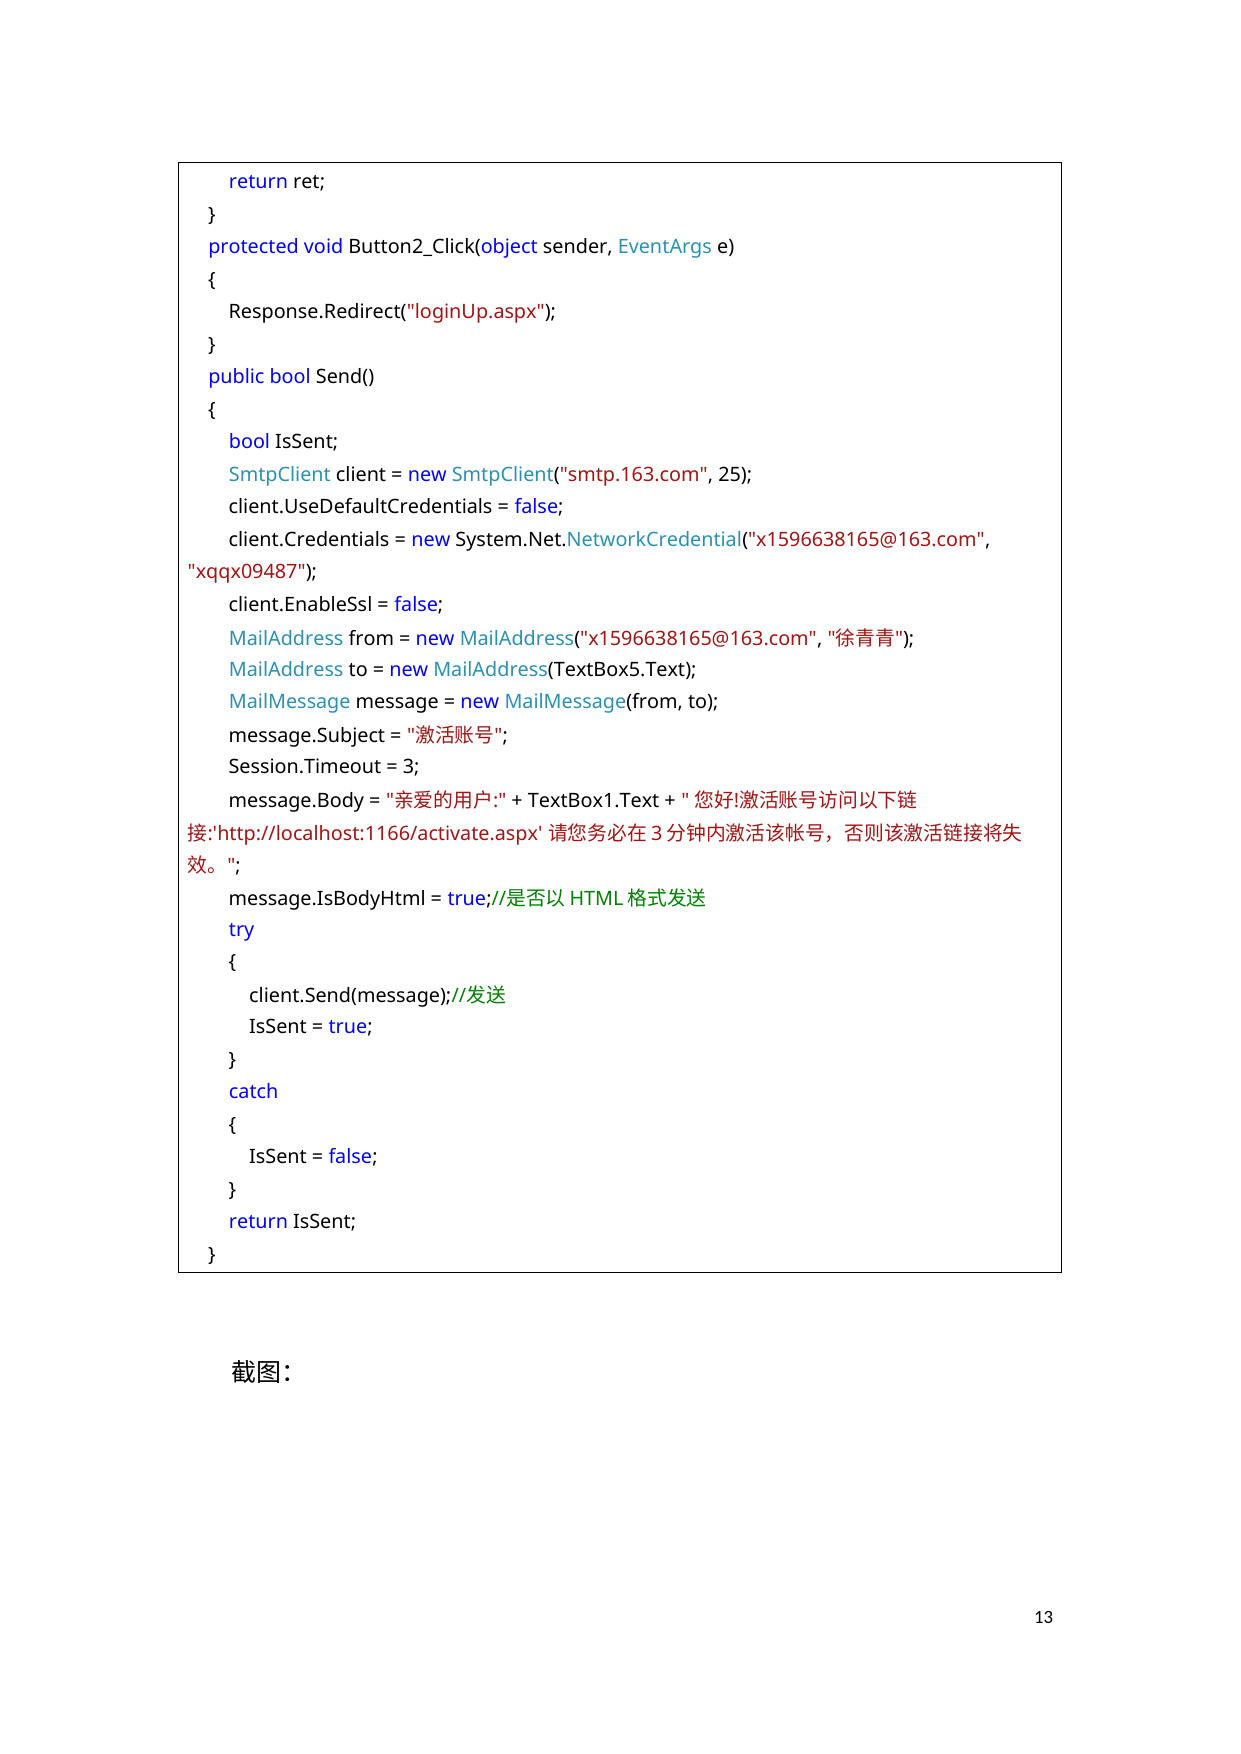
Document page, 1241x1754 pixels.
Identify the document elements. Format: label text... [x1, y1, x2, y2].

text message.Body = "亲爱的用户:" + TextBox1.Text + " 您好!激活账号访问以下链接:'http://localhost:1166/activate.aspx' 请您务必在3分钟内激活该帐号，否则该激活链接将失效。"; [187, 783, 1053, 880]
text } [187, 1043, 1053, 1075]
text IsSent = true; [187, 1010, 1053, 1043]
text } [187, 198, 1053, 230]
text return IsSent; [187, 1205, 1053, 1234]
text Session.Timeout = 3; [187, 750, 1053, 783]
text client.Send(message);//发送 [187, 978, 1053, 1010]
text { [187, 945, 1053, 978]
text client.Credentials = new System.Net.NetworkCredential("x1596638165@163.com", "xqqx09487"); [187, 523, 1053, 588]
text catch [187, 1075, 1053, 1108]
text try [187, 913, 1053, 945]
text SmtpClient client = new SmtpClient("smtp.163.com", 25); [187, 458, 1053, 490]
text MailMessage message = new MailMessage(from, to); [187, 685, 1053, 718]
text } [179, 1234, 1061, 1272]
text client.UseDefaultCredentials = false; [187, 490, 1053, 523]
text 截图： [187, 1338, 1053, 1403]
text client.EnableSsl = false; [187, 588, 1053, 620]
text } [187, 1173, 1053, 1205]
text message.IsBodyHtml = true;//是否以HTML格式发送 [187, 880, 1053, 913]
text public bool Send() [187, 360, 1053, 393]
text } [187, 328, 1053, 360]
text message.Subject = "激活账号"; [187, 718, 1053, 750]
text bool IsSent; [187, 425, 1053, 458]
text { [187, 1108, 1053, 1140]
text MailAddress to = new MailAddress(TextBox5.Text); [187, 653, 1053, 685]
text { [187, 263, 1053, 295]
text { [187, 393, 1053, 425]
text IsSent = false; [187, 1140, 1053, 1173]
text Response.Redirect("loginUp.aspx"); [187, 295, 1053, 328]
text return ret; [179, 163, 1061, 198]
text protected void Button2_Click(object sender, EventArgs e) [187, 230, 1053, 263]
text MailAddress from = new MailAddress("x1596638165@163.com", "徐青青"); [187, 620, 1053, 653]
